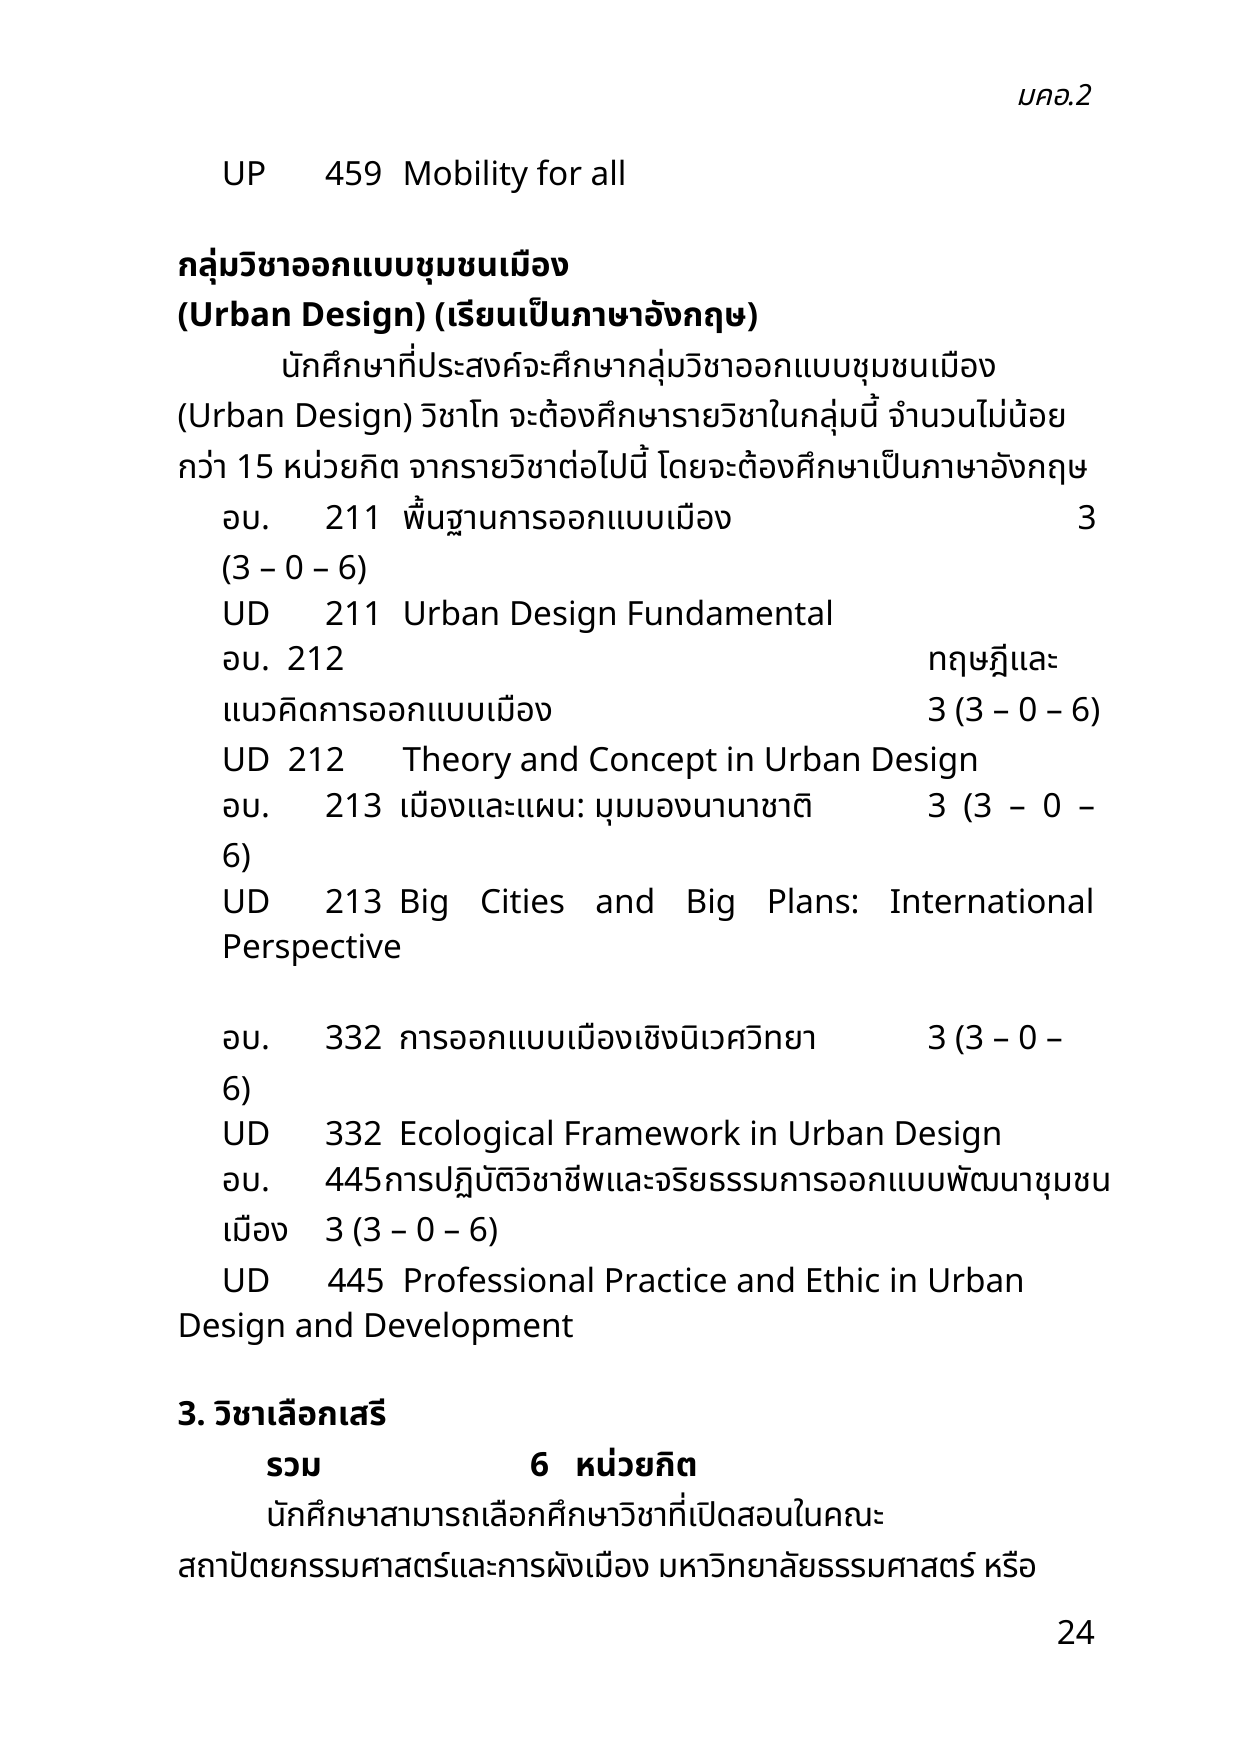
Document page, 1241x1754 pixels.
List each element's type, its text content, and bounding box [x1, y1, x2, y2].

text UD 211 Urban Design Fundamental [222, 589, 1095, 635]
text UD 213 Big Cities and Big Plans: International Perspective [133, 878, 1095, 968]
text (Urban Design) (เรียนเป็นภาษาอังกฤษ) [177, 291, 1097, 342]
text UD 332 Ecological Framework in Urban Design [222, 1110, 1095, 1155]
text อบ. 213 เมืองและแผน: มุมมองนานาชาติ 3 (3 – 0 – 6) [133, 782, 1095, 878]
text 3. วิชาเลือกเสรี รวม 6 หน่วยกิต [177, 1390, 1095, 1491]
text UP 459 Mobility for all [222, 150, 1095, 195]
text UD 445 Professional Practice and Ethic in Urban Design and Development [177, 1257, 1095, 1347]
text UD 212 Theory and Concept in Urban Design [222, 736, 1095, 782]
text อบ. 211 พื้นฐานการออกแบบเมือง 3 (3 – 0 – 6) [222, 493, 1111, 589]
text นักศึกษาที่ประสงค์จะศึกษากลุ่มวิชาออกแบบชุมชนเมือง (Urban Design) วิชาโท จะต้องศึกษารายวิชาในกลุ่มนี้ จำนวนไม่น้อยกว่า 15 หน่วยกิต จากรายวิชาต่อไปนี้ โดยจะต้องศึกษาเป็นภาษาอังกฤษ [177, 342, 1097, 493]
text กลุ่มวิชาออกแบบชุมชนเมือง [177, 241, 1097, 291]
text อบ. 445 การปฏิบัติวิชาชีพและจริยธรรมการออกแบบพัฒนาชุมชนเมือง 3 (3 – 0 – 6) [222, 1155, 1140, 1257]
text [177, 1491, 1095, 1592]
text อบ. 332 การออกแบบเมืองเชิงนิเวศวิทยา 3 (3 – 0 – 6) [222, 1014, 1095, 1110]
text อบ. 212 ทฤษฎีและแนวคิดการออกแบบเมือง 3 (3 – 0 – 6) [222, 635, 1126, 736]
